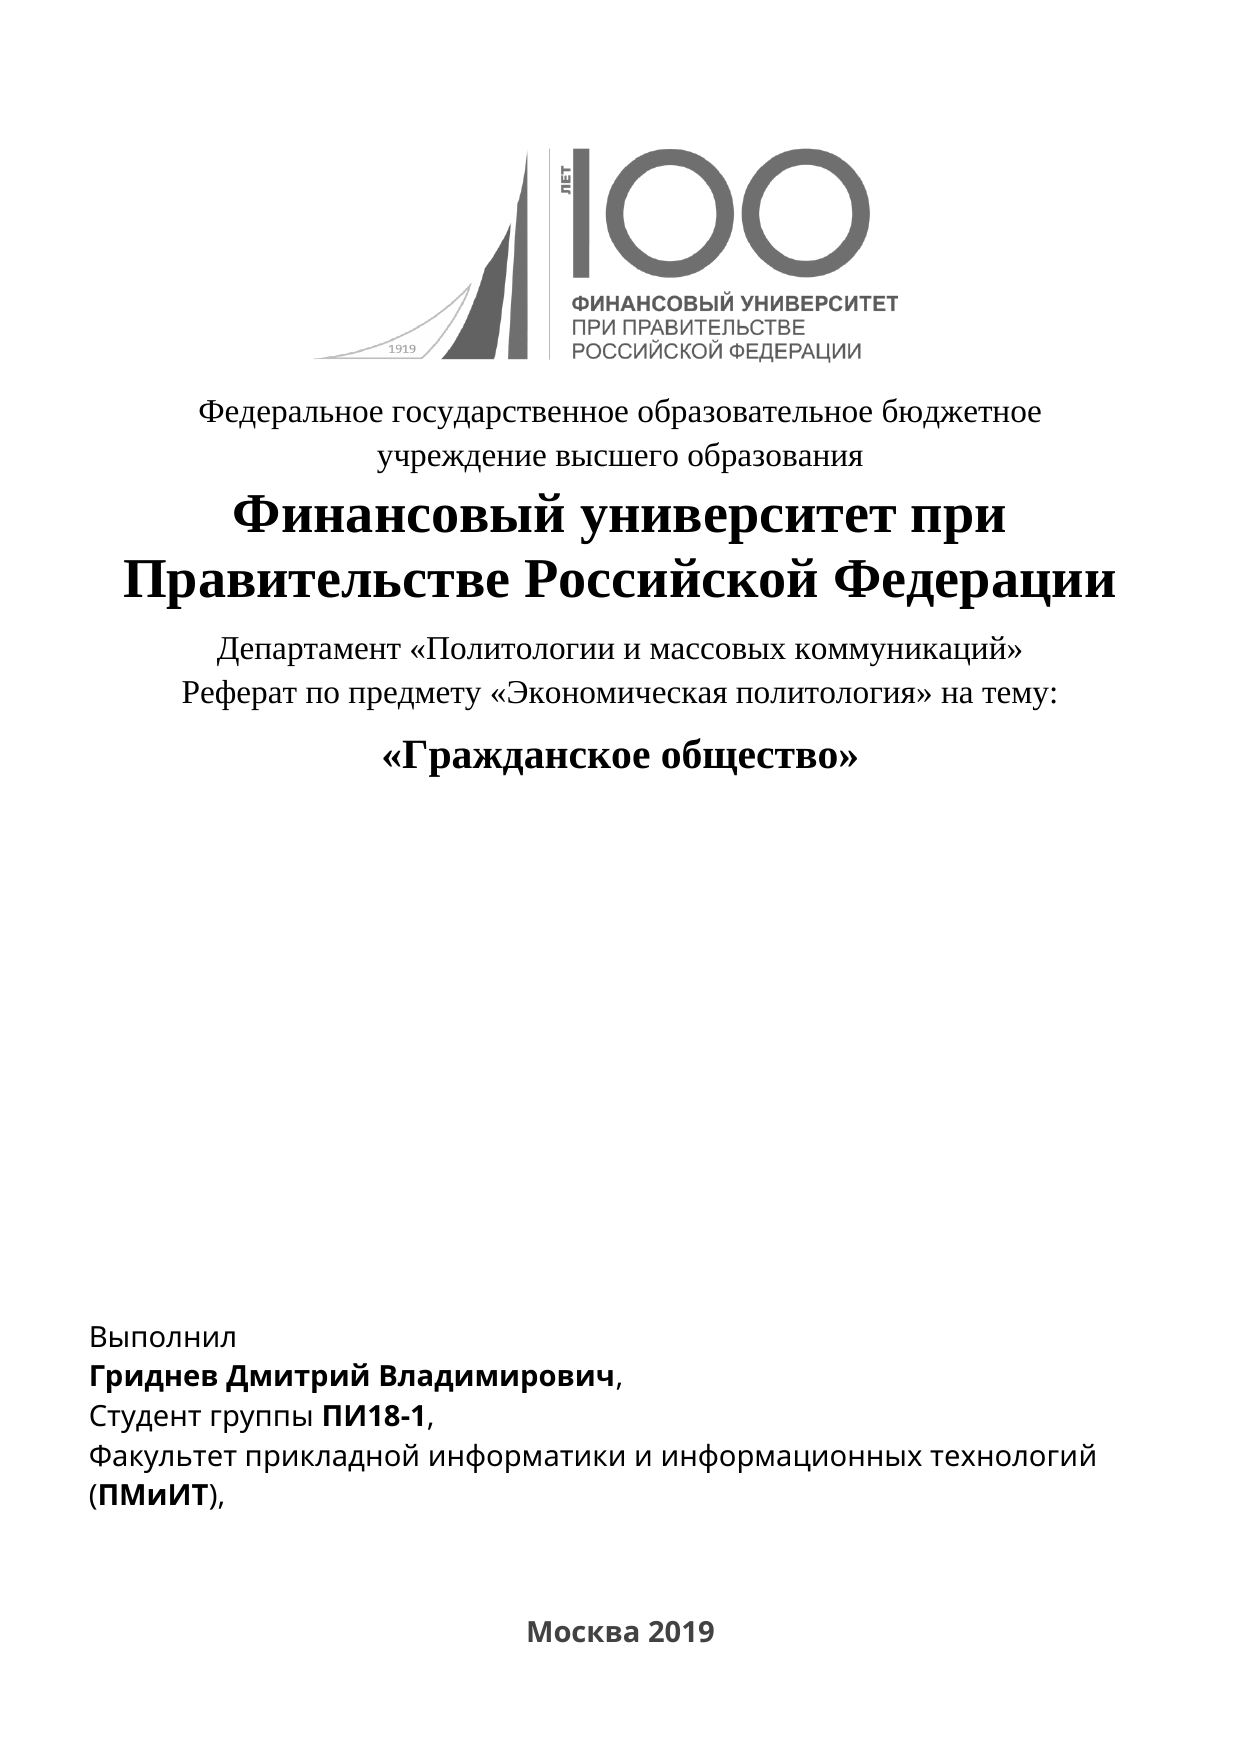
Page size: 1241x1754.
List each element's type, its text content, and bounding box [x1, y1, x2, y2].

text Федеральное государственное образовательное бюджетное учреждение высшего образования [118, 392, 1122, 474]
picture [312, 147, 898, 363]
text Реферат по предмету «Экономическая политология» на тему: [118, 672, 1122, 711]
text «Гражданское общество» [118, 730, 1122, 778]
text Финансовый университет при Правительстве Российской Федерации [118, 480, 1122, 609]
text Департамент «Политологии и массовых коммуникаций» [118, 628, 1122, 667]
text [88, 1316, 1122, 1514]
